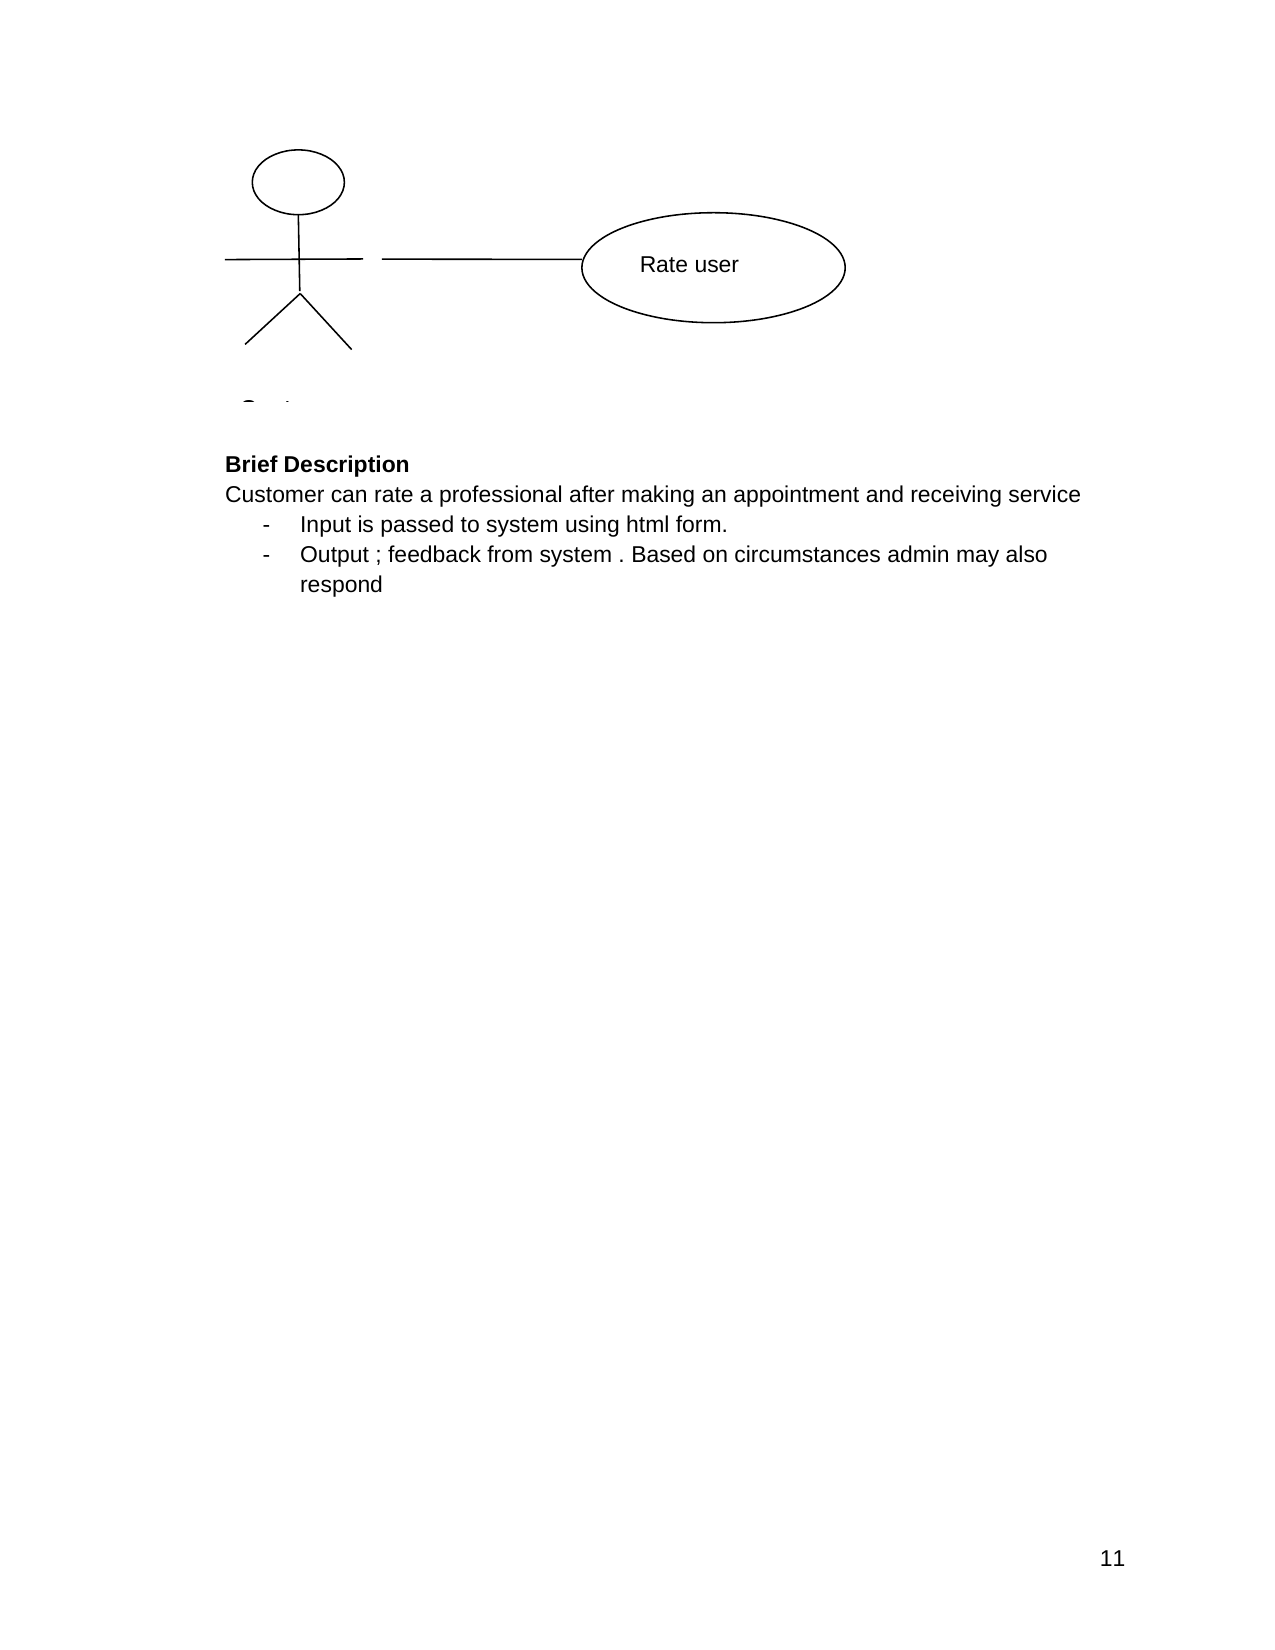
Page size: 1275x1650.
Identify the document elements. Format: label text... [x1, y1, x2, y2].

list Input is passed to system using html form. [262, 511, 1125, 537]
text Customer can rate a professional after making an appointment and receiving service [150, 481, 1125, 507]
text Brief Description [150, 451, 1125, 477]
list Output ; feedback from system . Based on circumstances admin may also respond [262, 541, 1125, 598]
